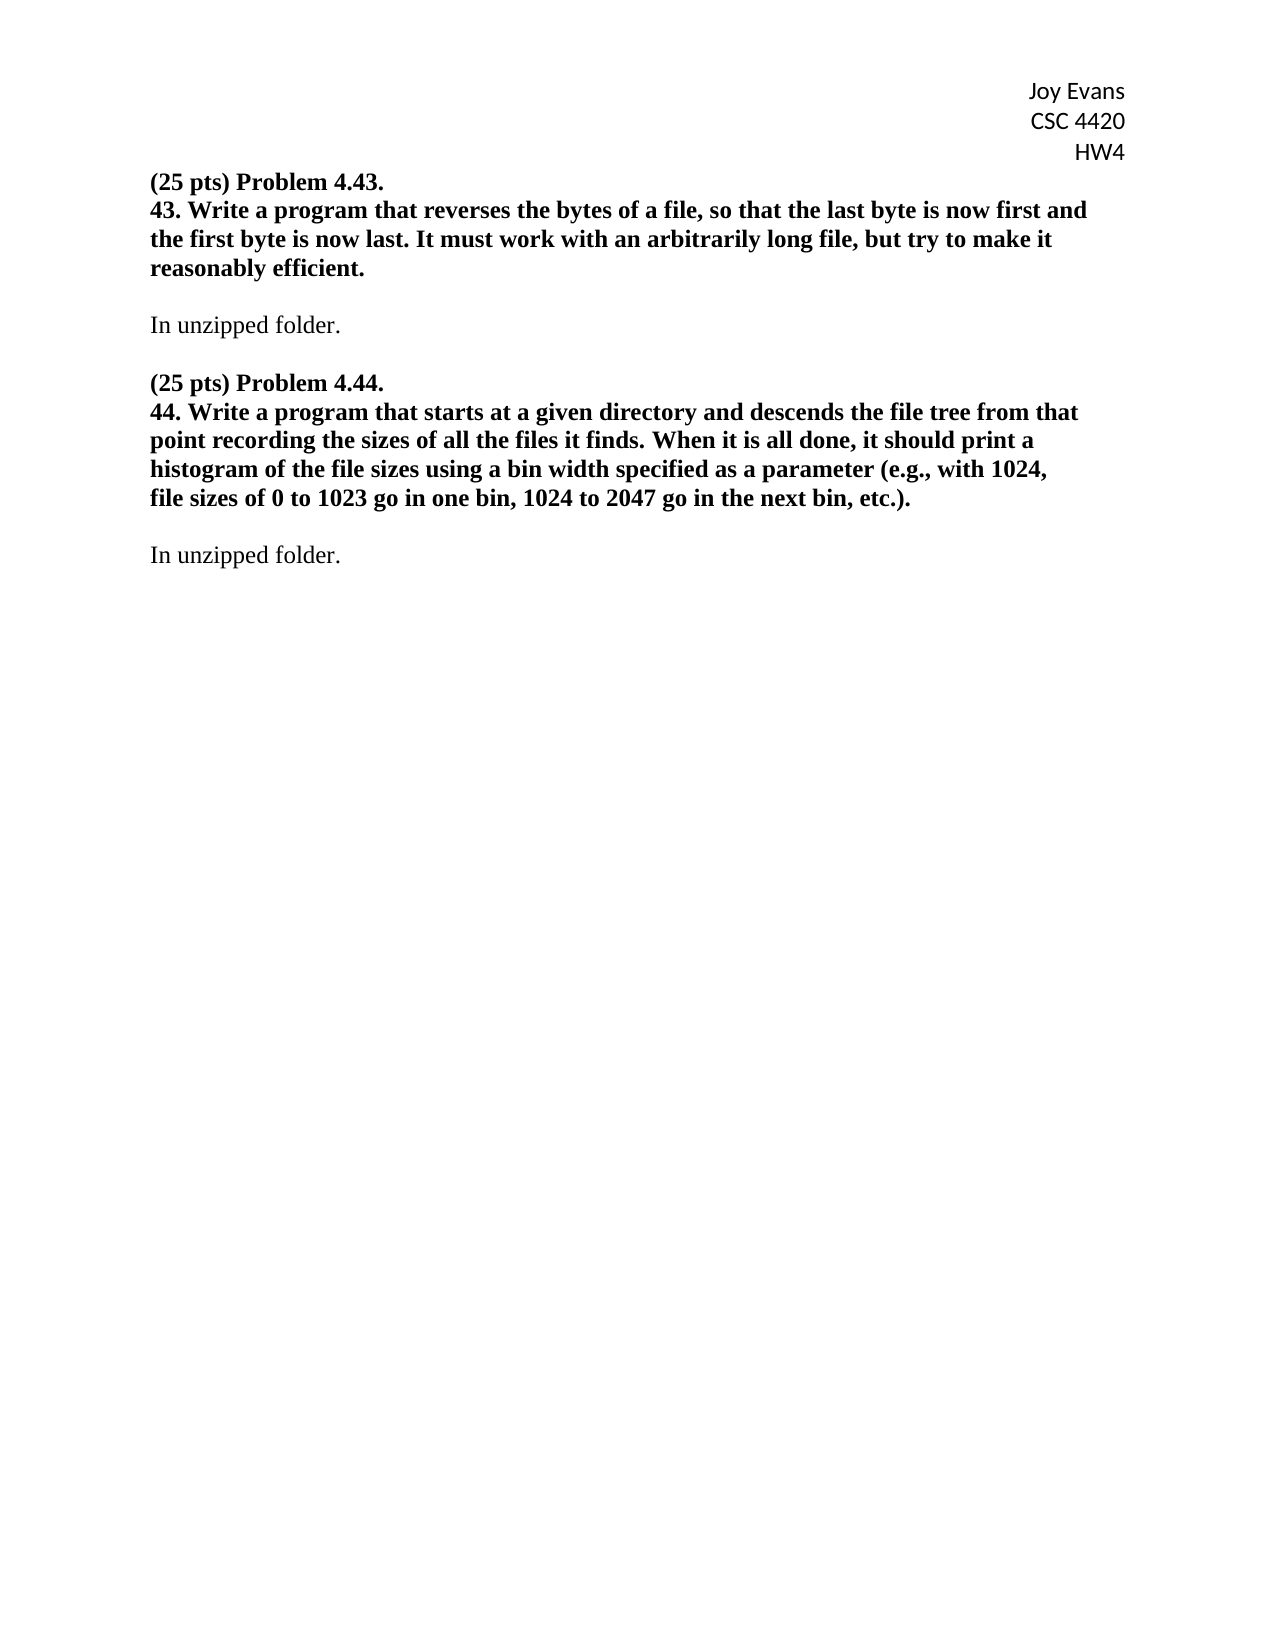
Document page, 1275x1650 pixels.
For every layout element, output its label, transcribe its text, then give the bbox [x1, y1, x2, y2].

text (25 pts) Problem 4.43. [150, 167, 1125, 195]
text histogram of the file sizes using a bin width specified as a parameter (e.g., with 1024, [150, 454, 1125, 483]
text reasonably efficient. [150, 253, 1125, 282]
text point recording the sizes of all the files it finds. When it is all done, it should print a [150, 425, 1125, 454]
text the first byte is now last. It must work with an arbitrarily long file, but try to make it [150, 224, 1125, 253]
text In unzipped folder. [150, 310, 1125, 339]
text 44. Write a program that starts at a given directory and descends the file tree from that [150, 397, 1125, 425]
text 43. Write a program that reverses the bytes of a file, so that the last byte is now first and [150, 195, 1125, 224]
text (25 pts) Problem 4.44. [150, 368, 1125, 397]
text In unzipped folder. [150, 540, 1125, 569]
text file sizes of 0 to 1023 go in one bin, 1024 to 2047 go in the next bin, etc.). [150, 483, 1125, 512]
